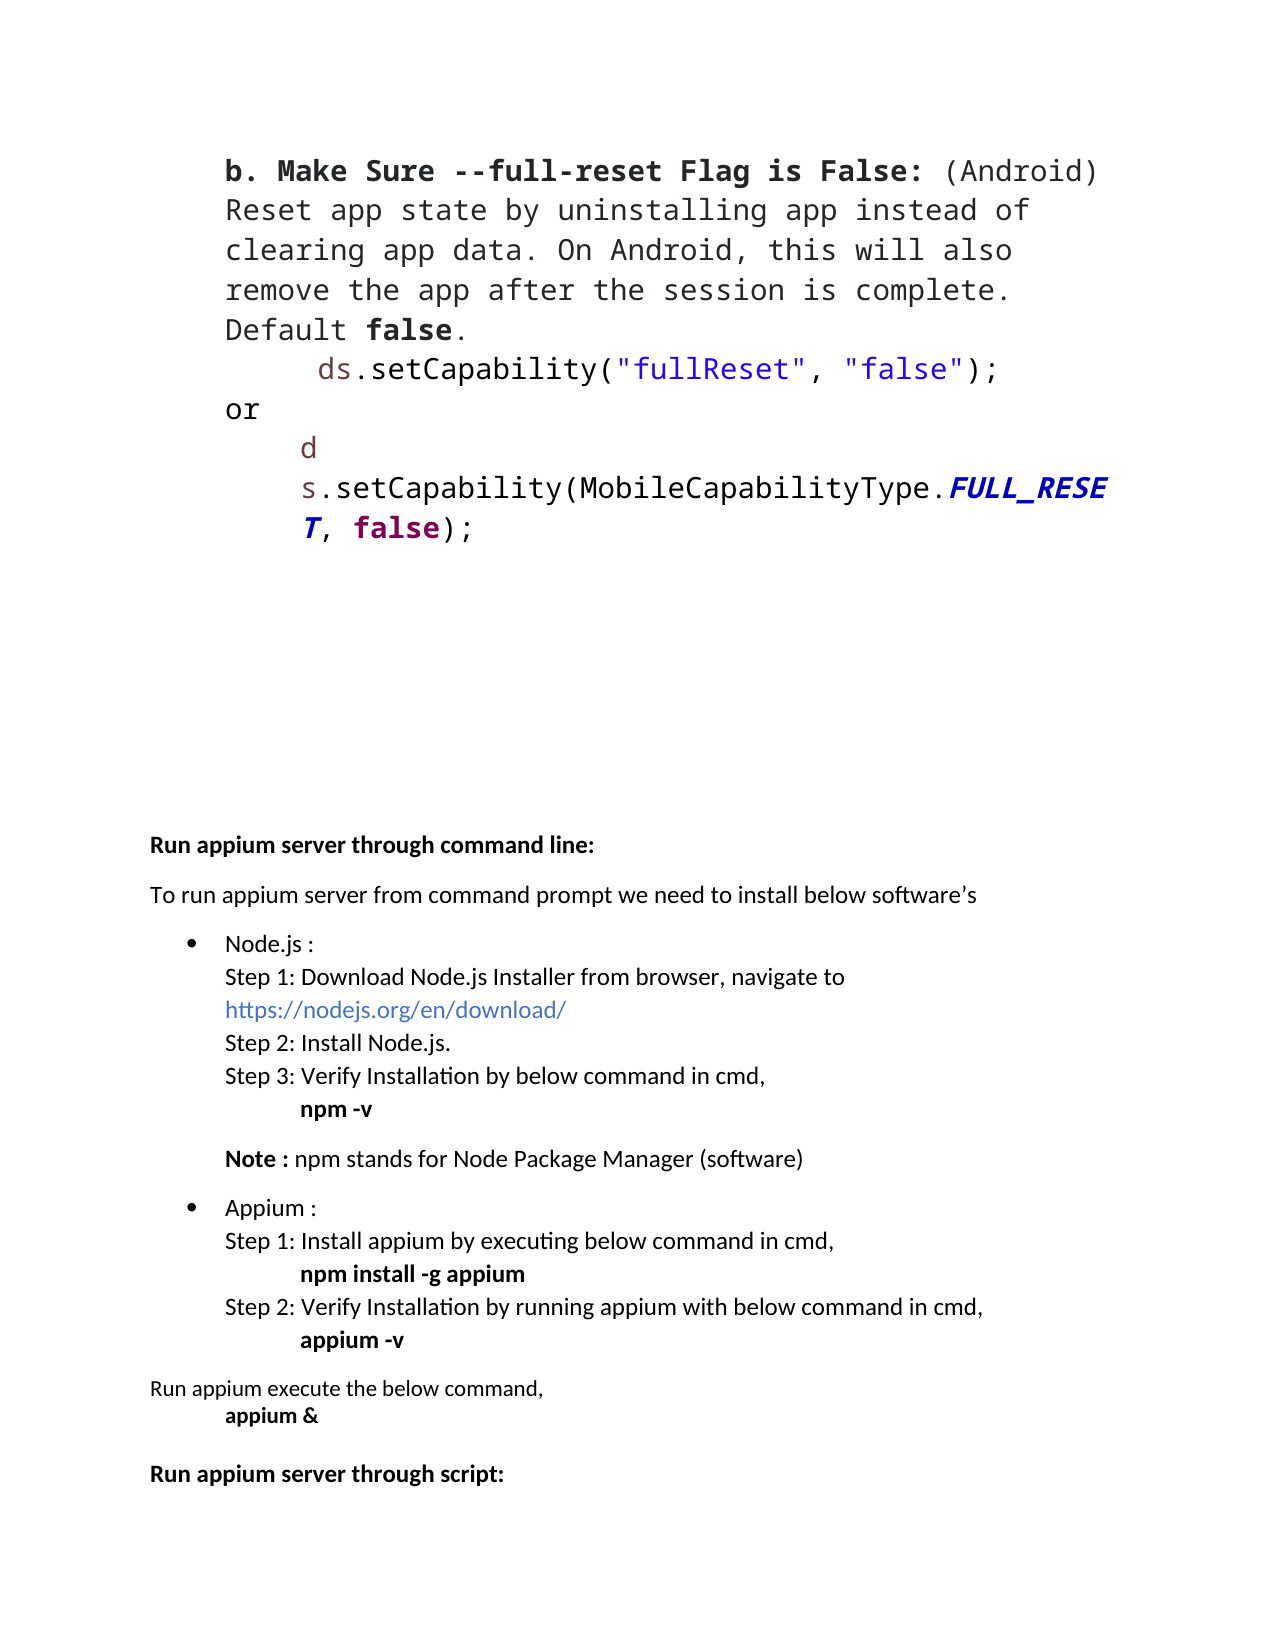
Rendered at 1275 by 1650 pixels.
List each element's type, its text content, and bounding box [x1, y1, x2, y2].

text b. Make Sure --full-reset Flag is False: (Android) Reset app state by uninstalling app instead of clearing app data. On Android, this will also remove the app after the session is complete. Default false. ds.setCapability("fullReset", "false"); [225, 150, 1125, 388]
text To run appium server from command prompt we need to install below software’s [150, 879, 1125, 909]
text Note : npm stands for Node Package Manager (software) [150, 1143, 1125, 1173]
text Run appium server through command line: [150, 829, 1125, 860]
list Appium : [187, 1192, 1125, 1223]
text Run appium execute the below command, [150, 1374, 1125, 1402]
list Step 2: Install Node.js. [225, 1027, 1125, 1058]
list npm install -g appium [225, 1258, 1125, 1289]
text or [225, 388, 1125, 428]
text ds.setCapability(MobileCapabilityType.FULL_RESET, false); [300, 428, 1125, 547]
text appium & [150, 1402, 1125, 1430]
list appium -v [225, 1324, 1125, 1354]
list Step 2: Verify Installation by running appium with below command in cmd, [225, 1291, 1125, 1322]
list Step 3: Verify Installation by below command in cmd, [225, 1060, 1125, 1091]
list npm -v [225, 1093, 1125, 1124]
list Step 1: Install appium by executing below command in cmd, [225, 1225, 1125, 1256]
list Step 1: Download Node.js Installer from browser, navigate to https://nodejs.org/en/download/ [225, 962, 1125, 1025]
text Run appium server through script: [150, 1458, 1125, 1488]
list Node.js : [187, 929, 1125, 959]
